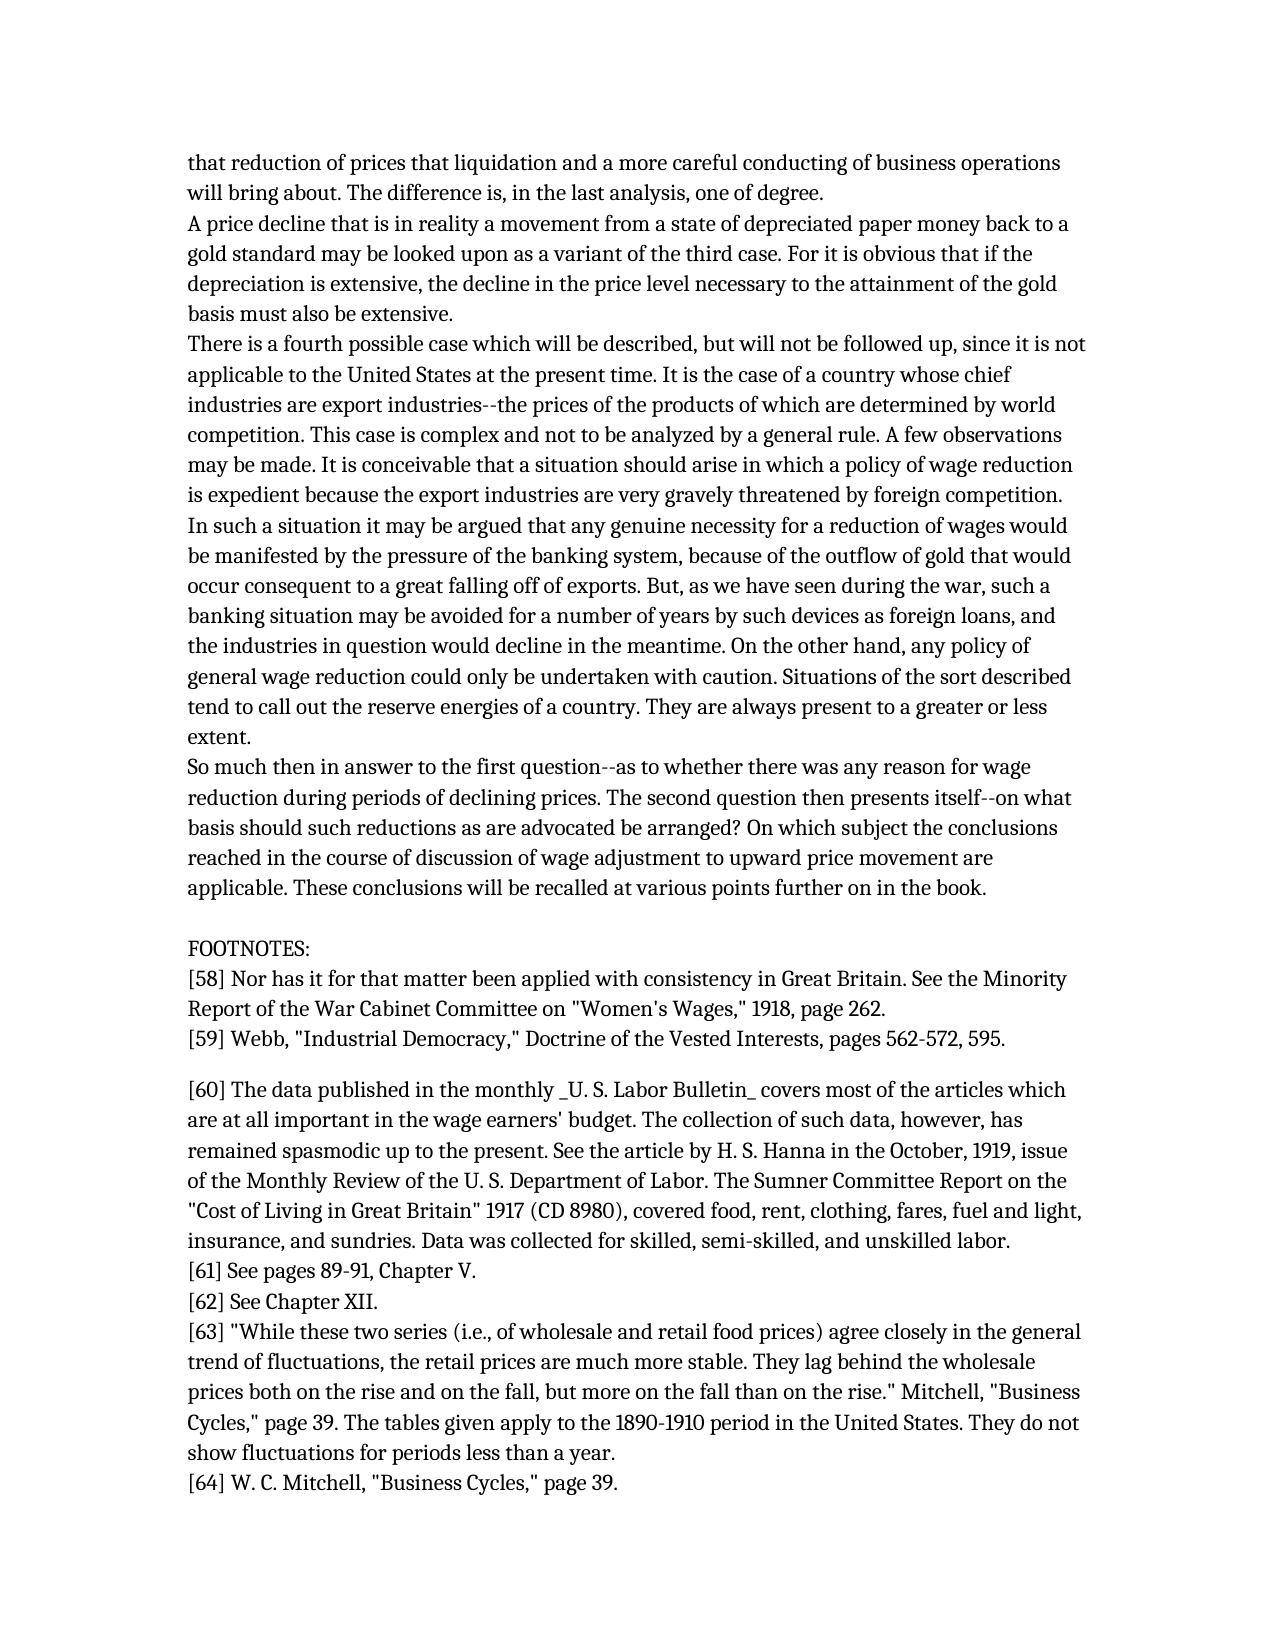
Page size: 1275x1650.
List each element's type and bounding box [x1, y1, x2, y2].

text [187, 1077, 1087, 1496]
text [187, 150, 1087, 1052]
